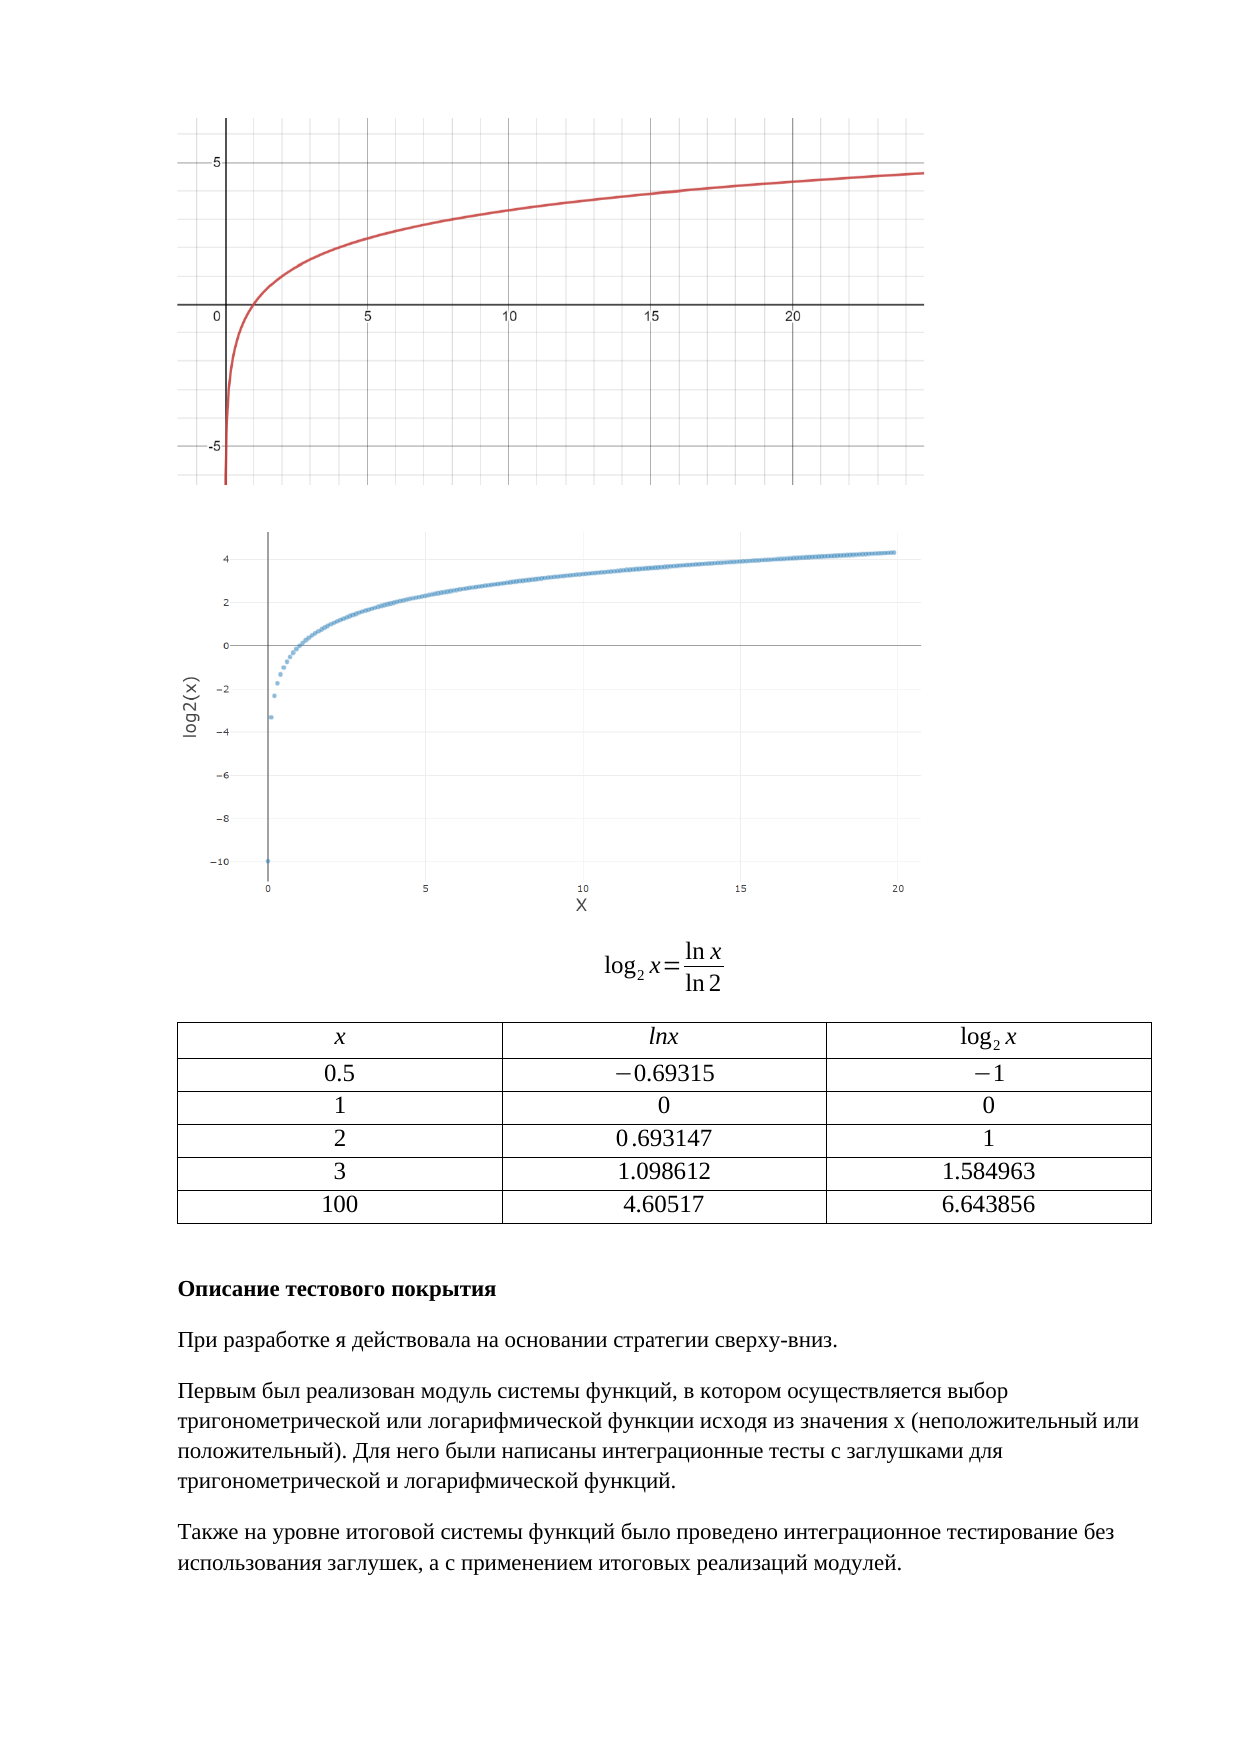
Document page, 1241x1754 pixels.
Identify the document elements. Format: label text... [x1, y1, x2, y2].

text Описание тестового покрытия [177, 1275, 1152, 1301]
table_cell [503, 1191, 826, 1223]
table_cell [827, 1125, 1151, 1157]
table_cell [827, 1092, 1151, 1124]
table_cell [178, 1059, 502, 1091]
table_cell [178, 1092, 502, 1124]
table_header [827, 1023, 1151, 1058]
table_cell [503, 1092, 826, 1124]
table_cell [178, 1158, 502, 1190]
table_cell [178, 1191, 502, 1223]
table_cell [503, 1158, 826, 1190]
text Первым был реализован модуль системы функций, в котором осуществляется выбор тригонометрической или логарифмической функции исходя из значения х (неположительный или положительный). Для него были написаны интеграционные тесты с заглушками для тригонометрической и логарифмической функций. [177, 1377, 1152, 1494]
table_cell [178, 1125, 502, 1157]
table_cell [503, 1059, 826, 1091]
table_cell [503, 1125, 826, 1157]
table_header [178, 1023, 502, 1058]
picture [177, 509, 922, 913]
text При разработке я действовала на основании стратегии сверху-вниз. [177, 1326, 1152, 1352]
table_cell [827, 1191, 1151, 1223]
table_cell [827, 1158, 1151, 1190]
picture [177, 118, 925, 485]
text Также на уровне итоговой системы функций было проведено интеграционное тестирование без использования заглушек, а с применением итоговых реализаций модулей. [177, 1518, 1152, 1575]
table_cell [827, 1059, 1151, 1091]
table_header [503, 1023, 826, 1058]
